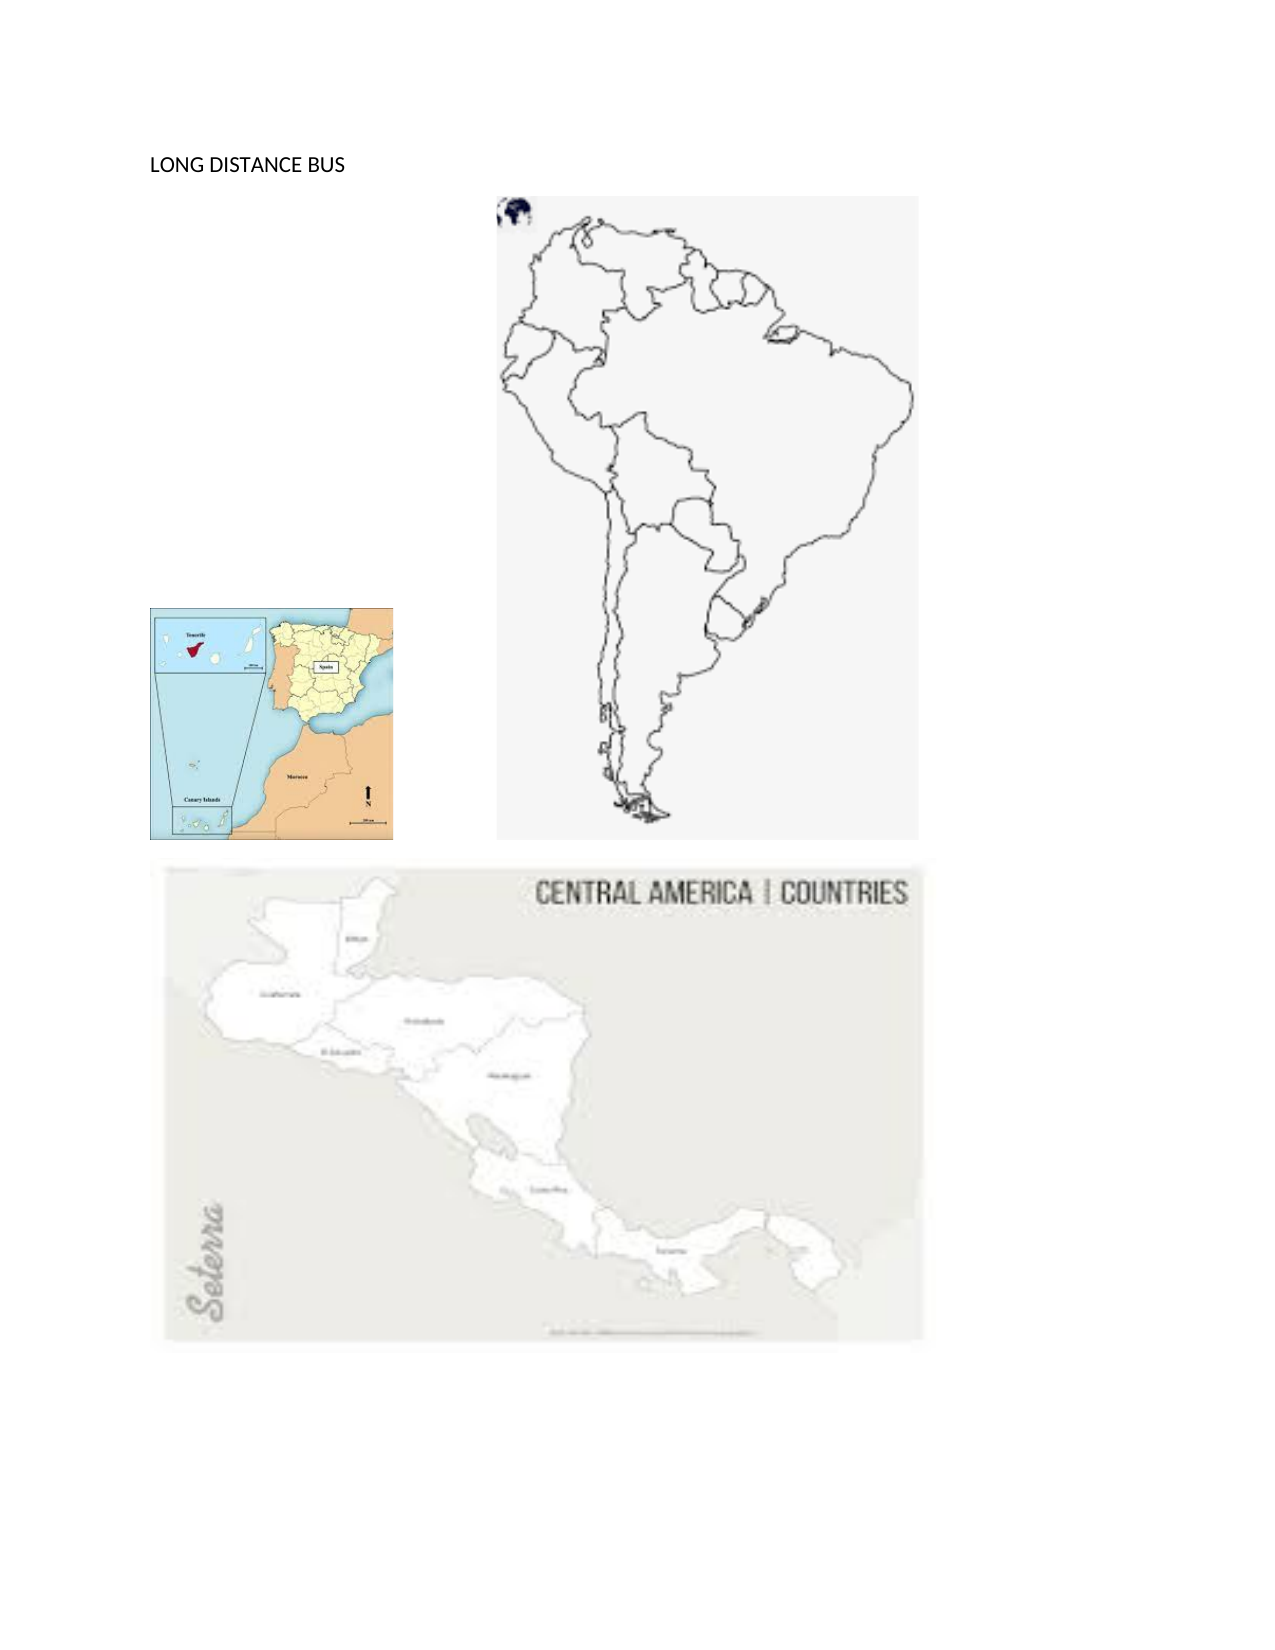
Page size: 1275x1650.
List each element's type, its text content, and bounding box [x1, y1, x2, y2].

text LONG DISTANCE BUS [150, 150, 1125, 178]
picture [496, 196, 919, 840]
picture [150, 608, 394, 840]
picture [150, 858, 937, 1353]
